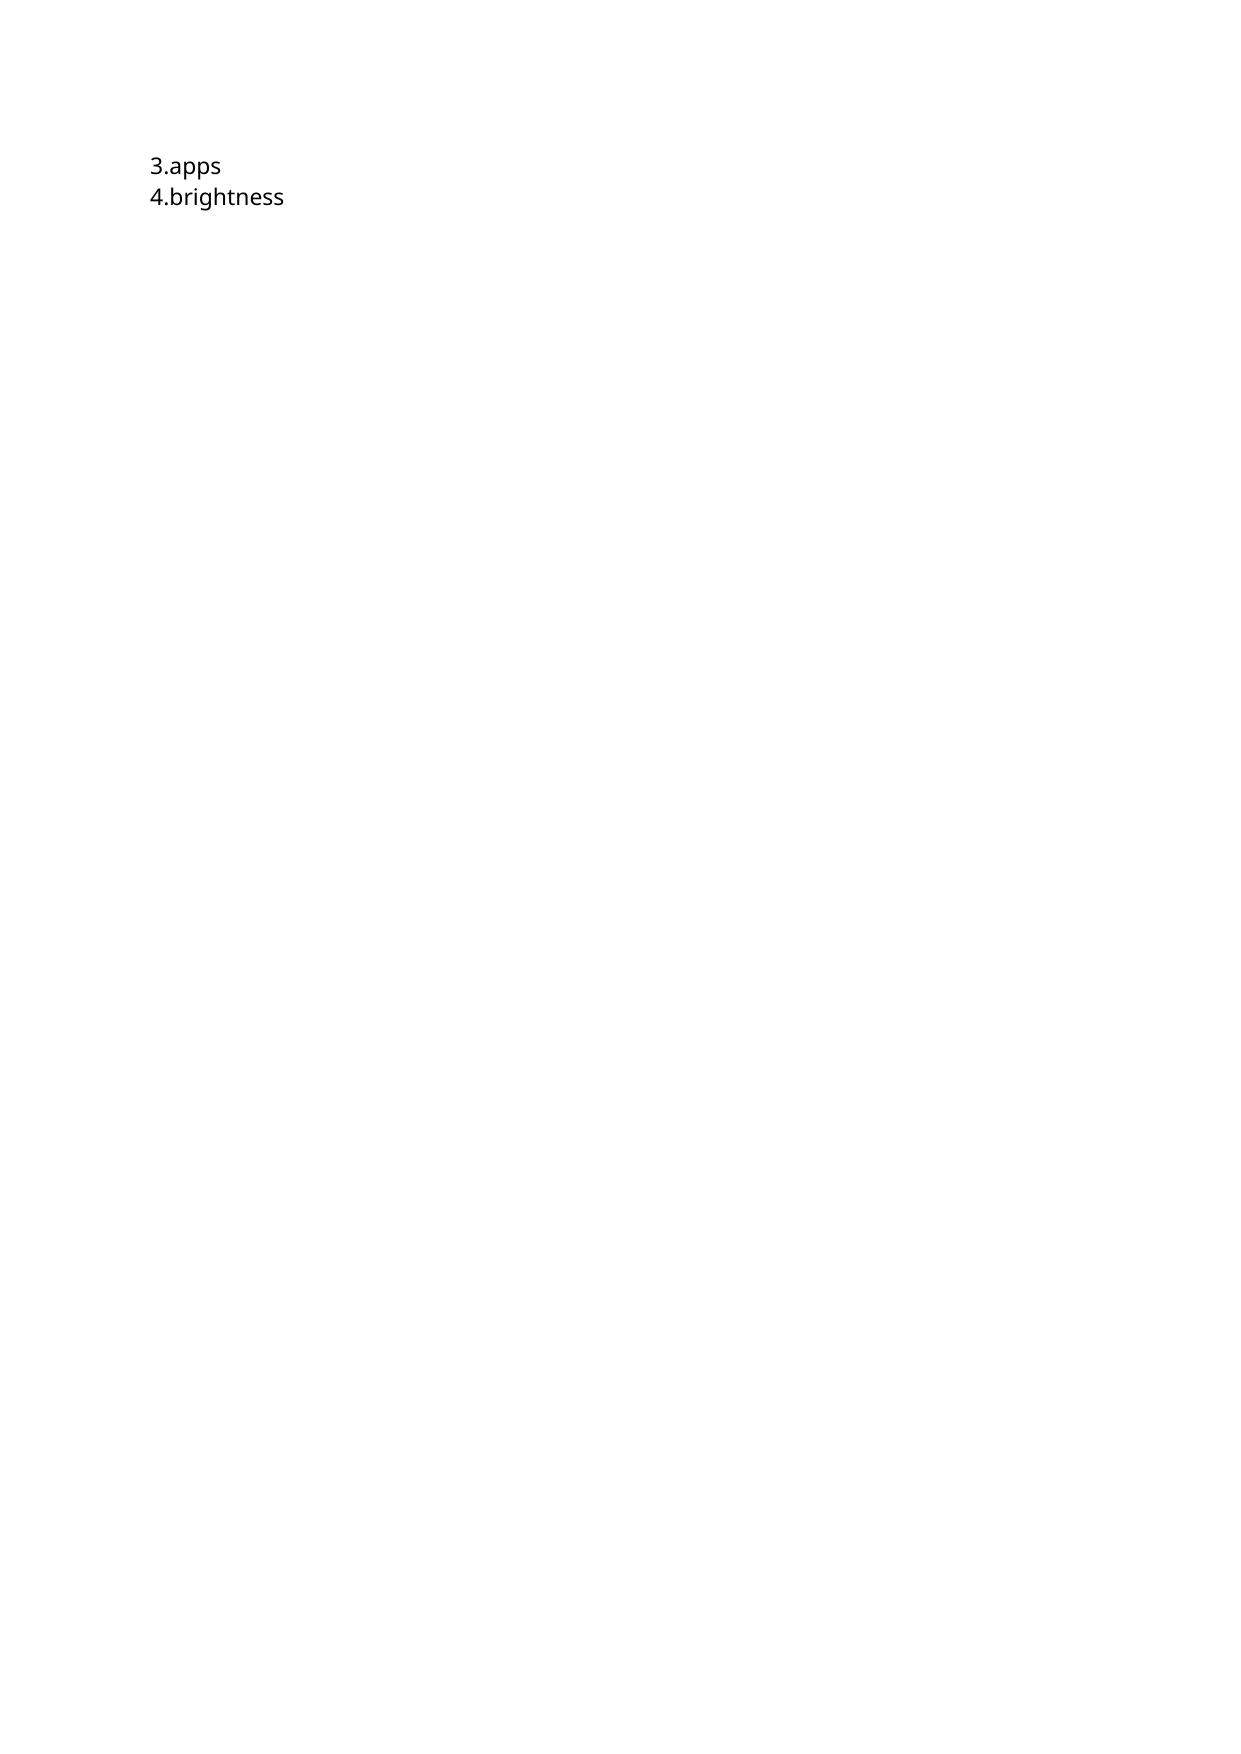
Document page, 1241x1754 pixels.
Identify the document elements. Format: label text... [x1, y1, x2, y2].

text 4.brightness [150, 181, 1090, 212]
text 3.apps [150, 150, 1090, 181]
